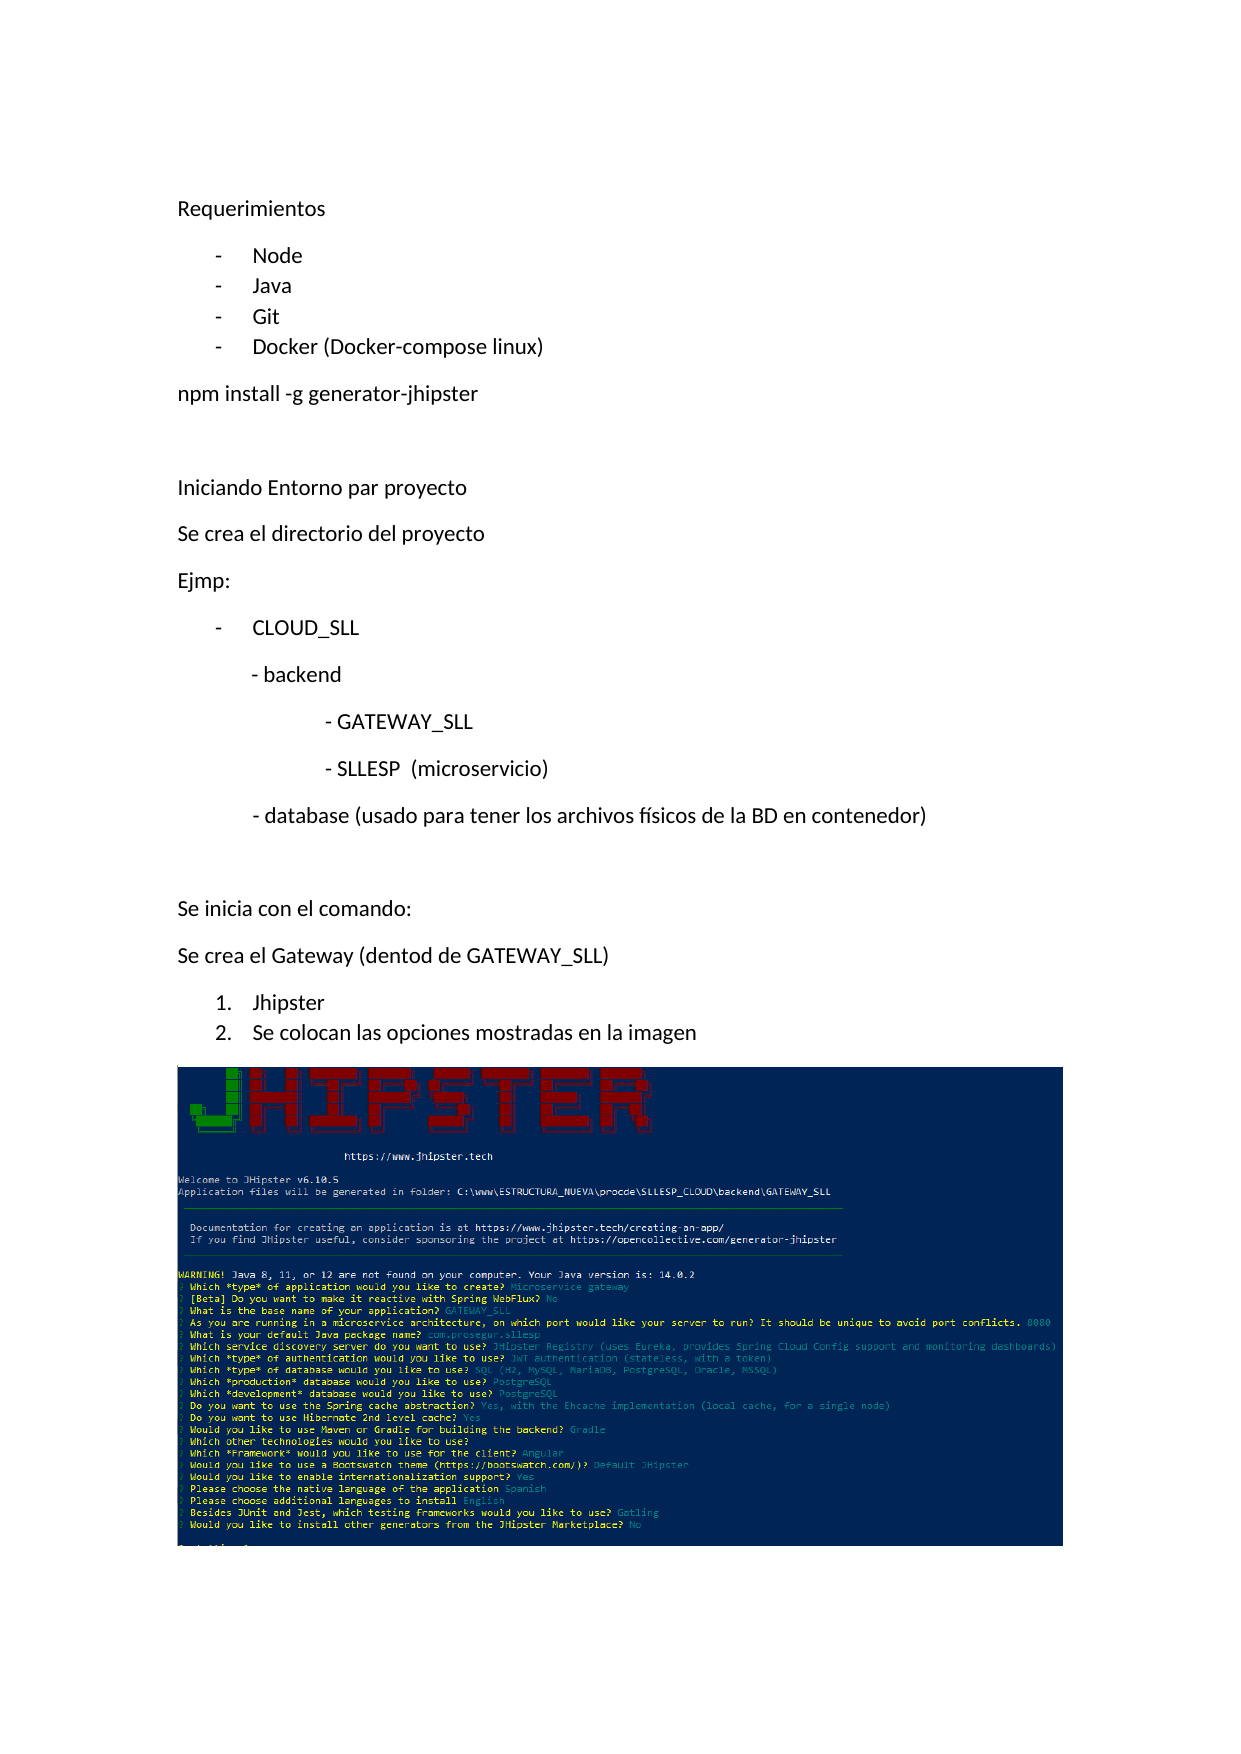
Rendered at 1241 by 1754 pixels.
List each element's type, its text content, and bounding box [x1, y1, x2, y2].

list CLOUD_SLL [215, 613, 1063, 641]
text Requerimientos [177, 194, 1063, 222]
list Se colocan las opciones mostradas en la imagen [215, 1018, 1063, 1046]
text Se crea el directorio del proyecto [177, 519, 1063, 547]
list Git [215, 302, 1063, 330]
list Java [215, 272, 1063, 299]
list Docker (Docker-compose linux) [215, 332, 1063, 360]
list Node [215, 241, 1063, 269]
text Ejmp: [177, 566, 1063, 594]
text Iniciando Entorno par proyecto [177, 473, 1063, 501]
text - SLLESP (microservicio) [215, 754, 1063, 782]
list - database (usado para tener los archivos físicos de la BD en contenedor) [252, 801, 1063, 829]
text Se inicia con el comando: [177, 894, 1063, 922]
list Jhipster [215, 988, 1063, 1016]
text - GATEWAY_SLL [215, 707, 1063, 735]
text - backend [215, 660, 1063, 688]
text Se crea el Gateway (dentod de GATEWAY_SLL) [177, 941, 1063, 969]
text npm install -g generator-jhipster [177, 379, 1063, 407]
picture [177, 1065, 1063, 1546]
